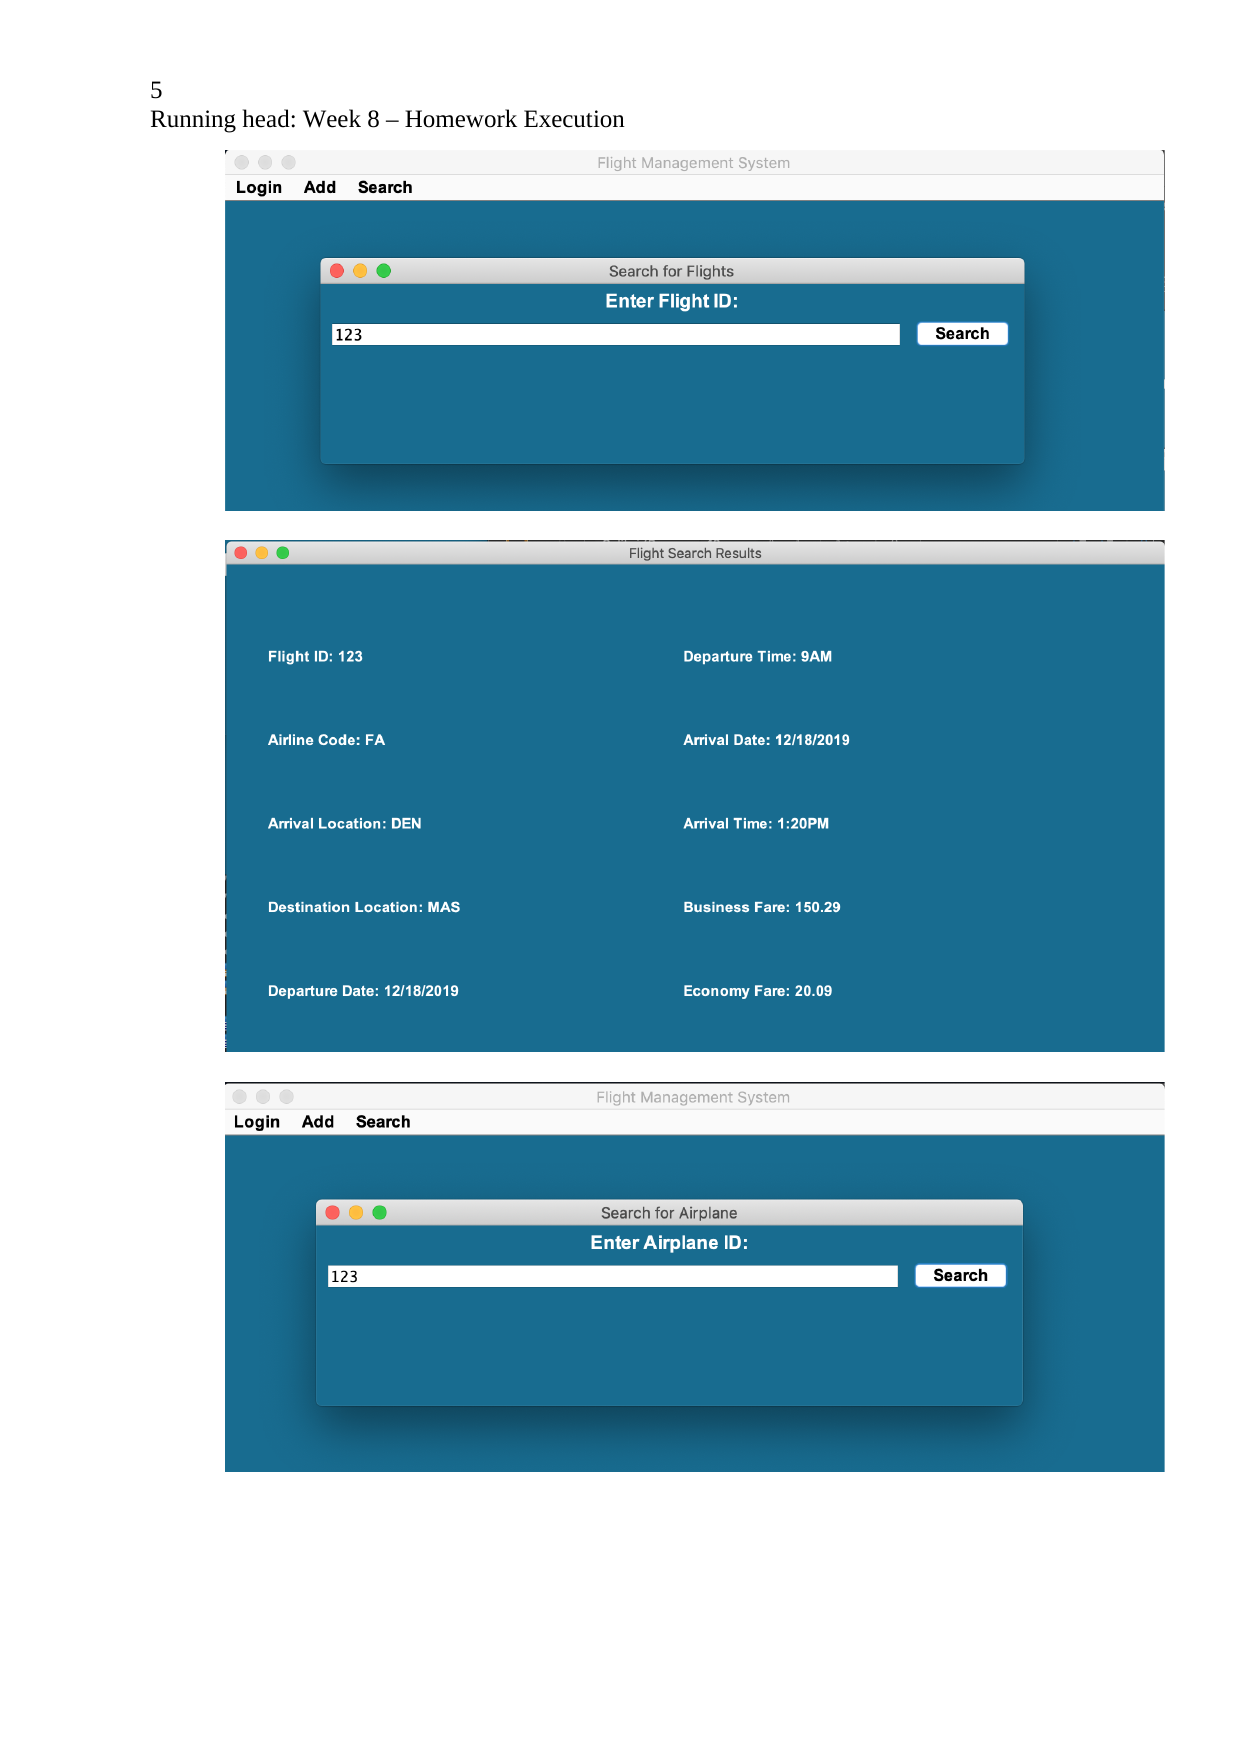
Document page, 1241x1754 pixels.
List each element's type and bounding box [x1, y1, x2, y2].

picture [225, 1082, 1165, 1472]
picture [225, 150, 1165, 511]
picture [225, 540, 1165, 1052]
